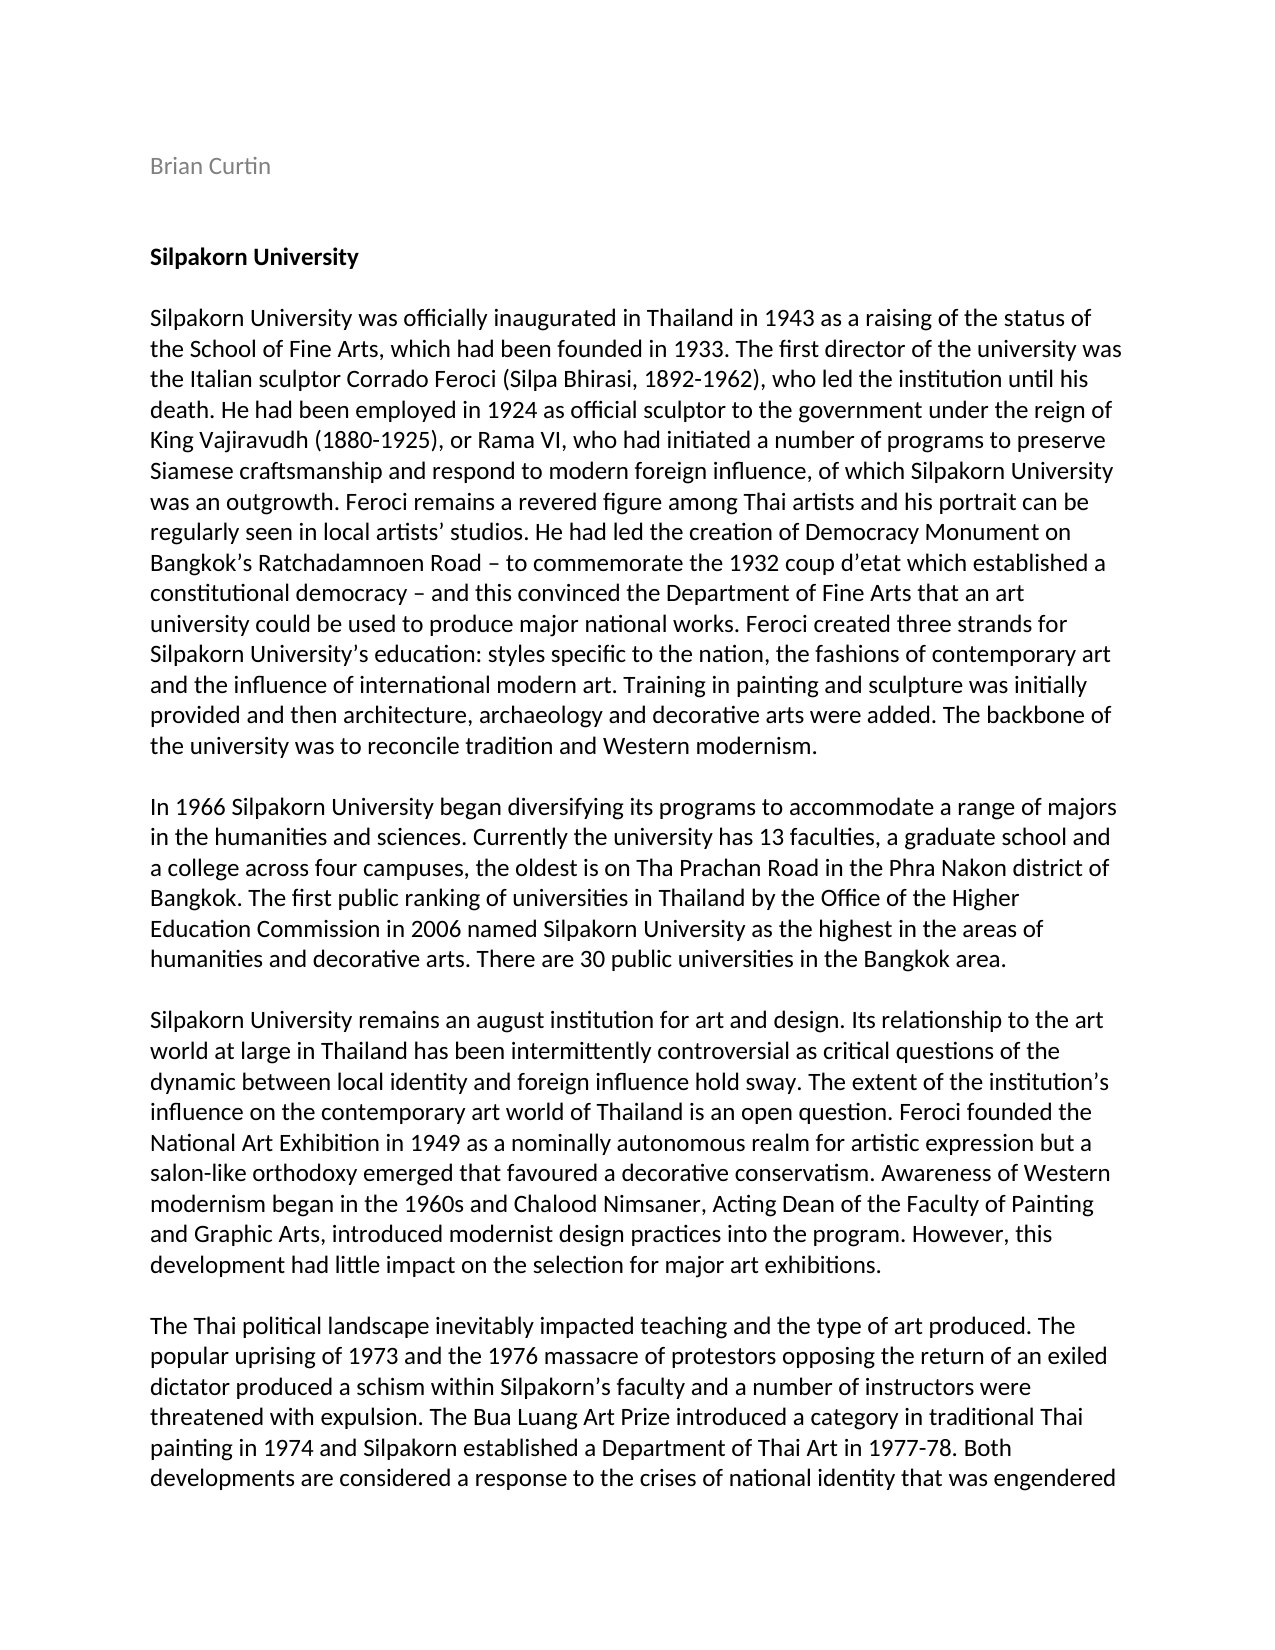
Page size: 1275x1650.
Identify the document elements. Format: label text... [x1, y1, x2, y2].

text Silpakorn University was officially inaugurated in Thailand in 1943 as a raising of the status of the School of Fine Arts, which had been founded in 1933. The first director of the university was the Italian sculptor Corrado Feroci (Silpa Bhirasi, 1892-1962), who led the institution until his death. He had been employed in 1924 as official sculptor to the government under the reign of King Vajiravudh (1880-1925), or Rama VI, who had initiated a number of programs to preserve Siamese craftsmanship and respond to modern foreign influence, of which Silpakorn University was an outgrowth. Feroci remains a revered figure among Thai artists and his portrait can be regularly seen in local artists’ studios. He had led the creation of Democracy Monument on Bangkok’s Ratchadamnoen Road – to commemorate the 1932 coup d’etat which established a constitutional democracy – and this convinced the Department of Fine Arts that an art university could be used to produce major national works. Feroci created three strands for Silpakorn University’s education: styles specific to the nation, the fashions of contemporary art and the influence of international modern art. Training in painting and sculpture was initially provided and then architecture, archaeology and decorative arts were added. The backbone of the university was to reconcile tradition and Western modernism. [150, 303, 1125, 760]
text In 1966 Silpakorn University began diversifying its programs to accommodate a range of majors in the humanities and sciences. Currently the university has 13 faculties, a graduate school and a college across four campuses, the oldest is on Tha Prachan Road in the Phra Nakon district of Bangkok. The first public ranking of universities in Thailand by the Office of the Higher Education Commission in 2006 named Silpakorn University as the highest in the areas of humanities and decorative arts. There are 30 public universities in the Bangkok area. [150, 791, 1125, 974]
text Brian Curtin [150, 150, 1125, 181]
text Silpakorn University [150, 242, 1125, 272]
text Silpakorn University remains an august institution for art and design. Its relationship to the art world at large in Thailand has been intermittently controversial as critical questions of the dynamic between local identity and foreign influence hold sway. The extent of the institution’s influence on the contemporary art world of Thailand is an open question. Feroci founded the National Art Exhibition in 1949 as a nominally autonomous realm for artistic expression but a salon-like orthodoxy emerged that favoured a decorative conservatism. Awareness of Western modernism began in the 1960s and Chalood Nimsaner, Acting Dean of the Faculty of Painting and Graphic Arts, introduced modernist design practices into the program. However, this development had little impact on the selection for major art exhibitions. [150, 1004, 1125, 1279]
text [150, 1310, 1125, 1493]
